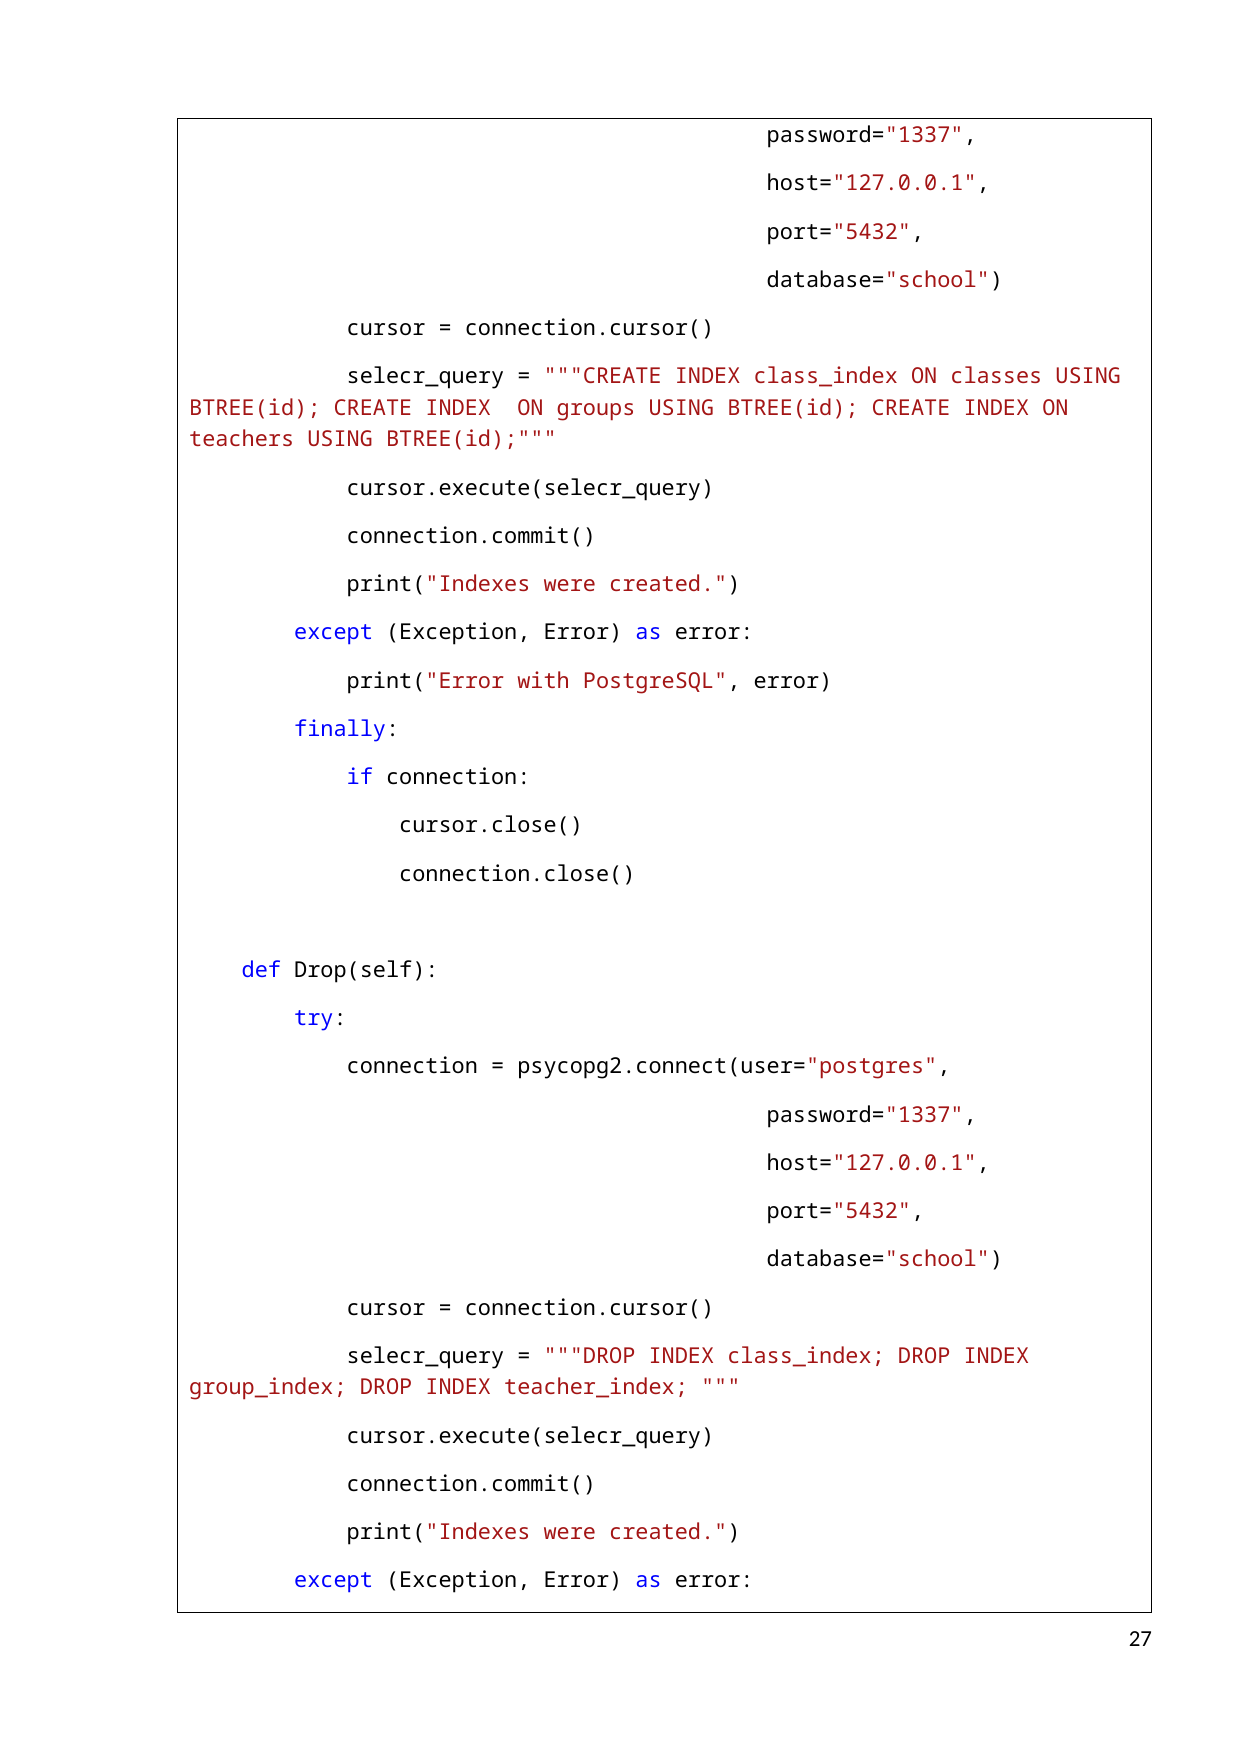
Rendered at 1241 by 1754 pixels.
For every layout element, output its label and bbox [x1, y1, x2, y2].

table_cell [178, 119, 1151, 1612]
